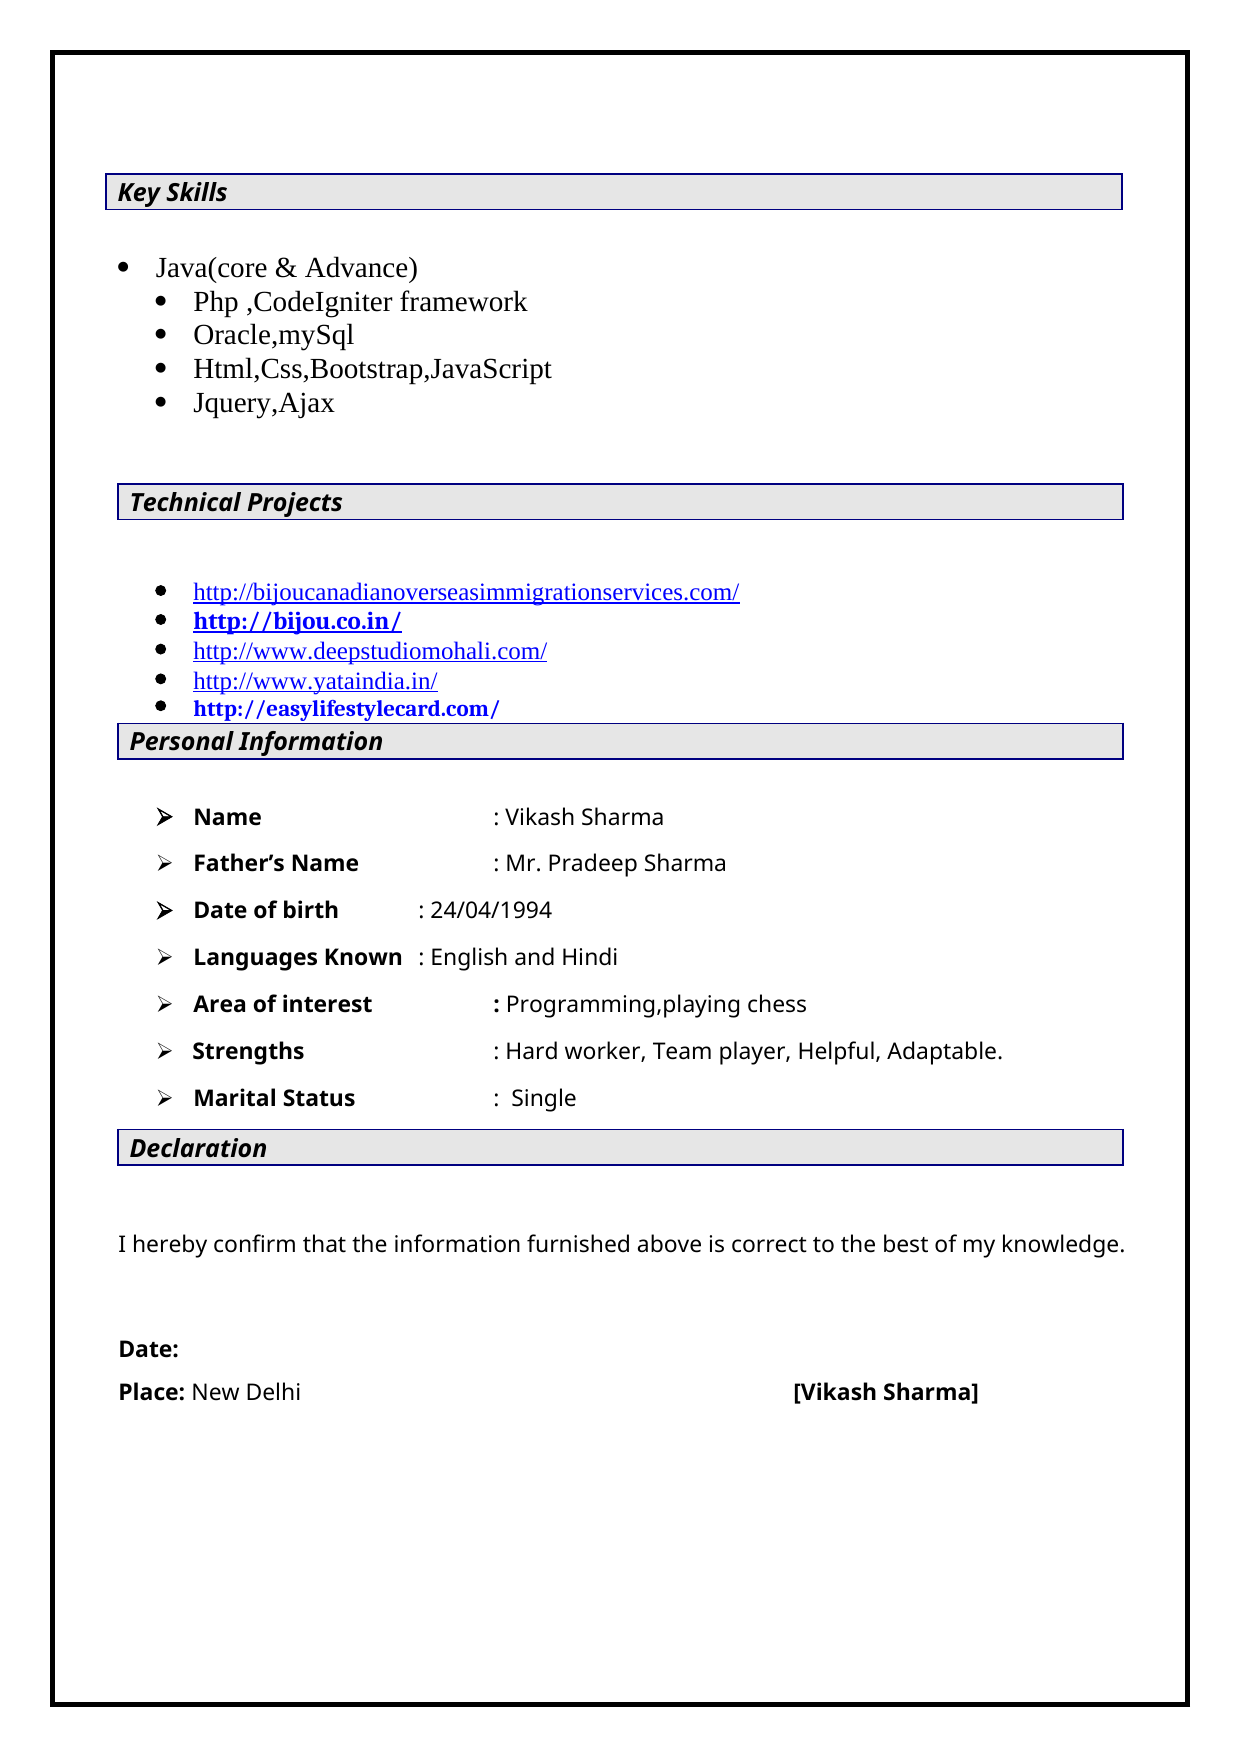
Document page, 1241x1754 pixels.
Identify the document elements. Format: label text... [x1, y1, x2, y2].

list Jquery,Ajax [156, 385, 1134, 418]
list http://bijou.co.in/ [156, 607, 1134, 636]
list Php ,CodeIgniter framework [156, 284, 1134, 317]
list Strengths : Hard worker, Team player, Helpful, Adaptable. [156, 1035, 1134, 1066]
text Place: New Delhi [Vikash Sharma] [118, 1376, 1134, 1407]
text I hereby confirm that the information furnished above is correct to the best of my knowledge. [118, 1228, 1134, 1259]
list Languages Known : English and Hindi [156, 941, 1134, 972]
table_header Personal Information [119, 724, 1122, 758]
table_header Technical Projects [119, 485, 1122, 519]
list http://easylifestylecard.com/ [156, 695, 1134, 722]
list http://www.deepstudiomohali.com/ [156, 636, 1134, 666]
list Java(core & Advance) [118, 250, 1134, 284]
list http://www.yataindia.in/ [156, 666, 1134, 695]
text Date: [118, 1333, 1134, 1364]
list Father’s Name : Mr. Pradeep Sharma [156, 847, 1134, 879]
list Name : Vikash Sharma [156, 801, 1134, 832]
list Area of interest : Programming,playing chess [156, 988, 1134, 1019]
list Html,Css,Bootstrap,JavaScript [156, 351, 1134, 385]
list Date of birth : 24/04/1994 [156, 894, 1134, 926]
list http://bijoucanadianoverseasimmigrationservices.com/ [156, 577, 1134, 607]
list Marital Status : Single [156, 1082, 1134, 1113]
list Oracle,mySql [156, 317, 1134, 351]
table_header Key Skills [107, 175, 1121, 209]
table_header Declaration [119, 1130, 1122, 1164]
